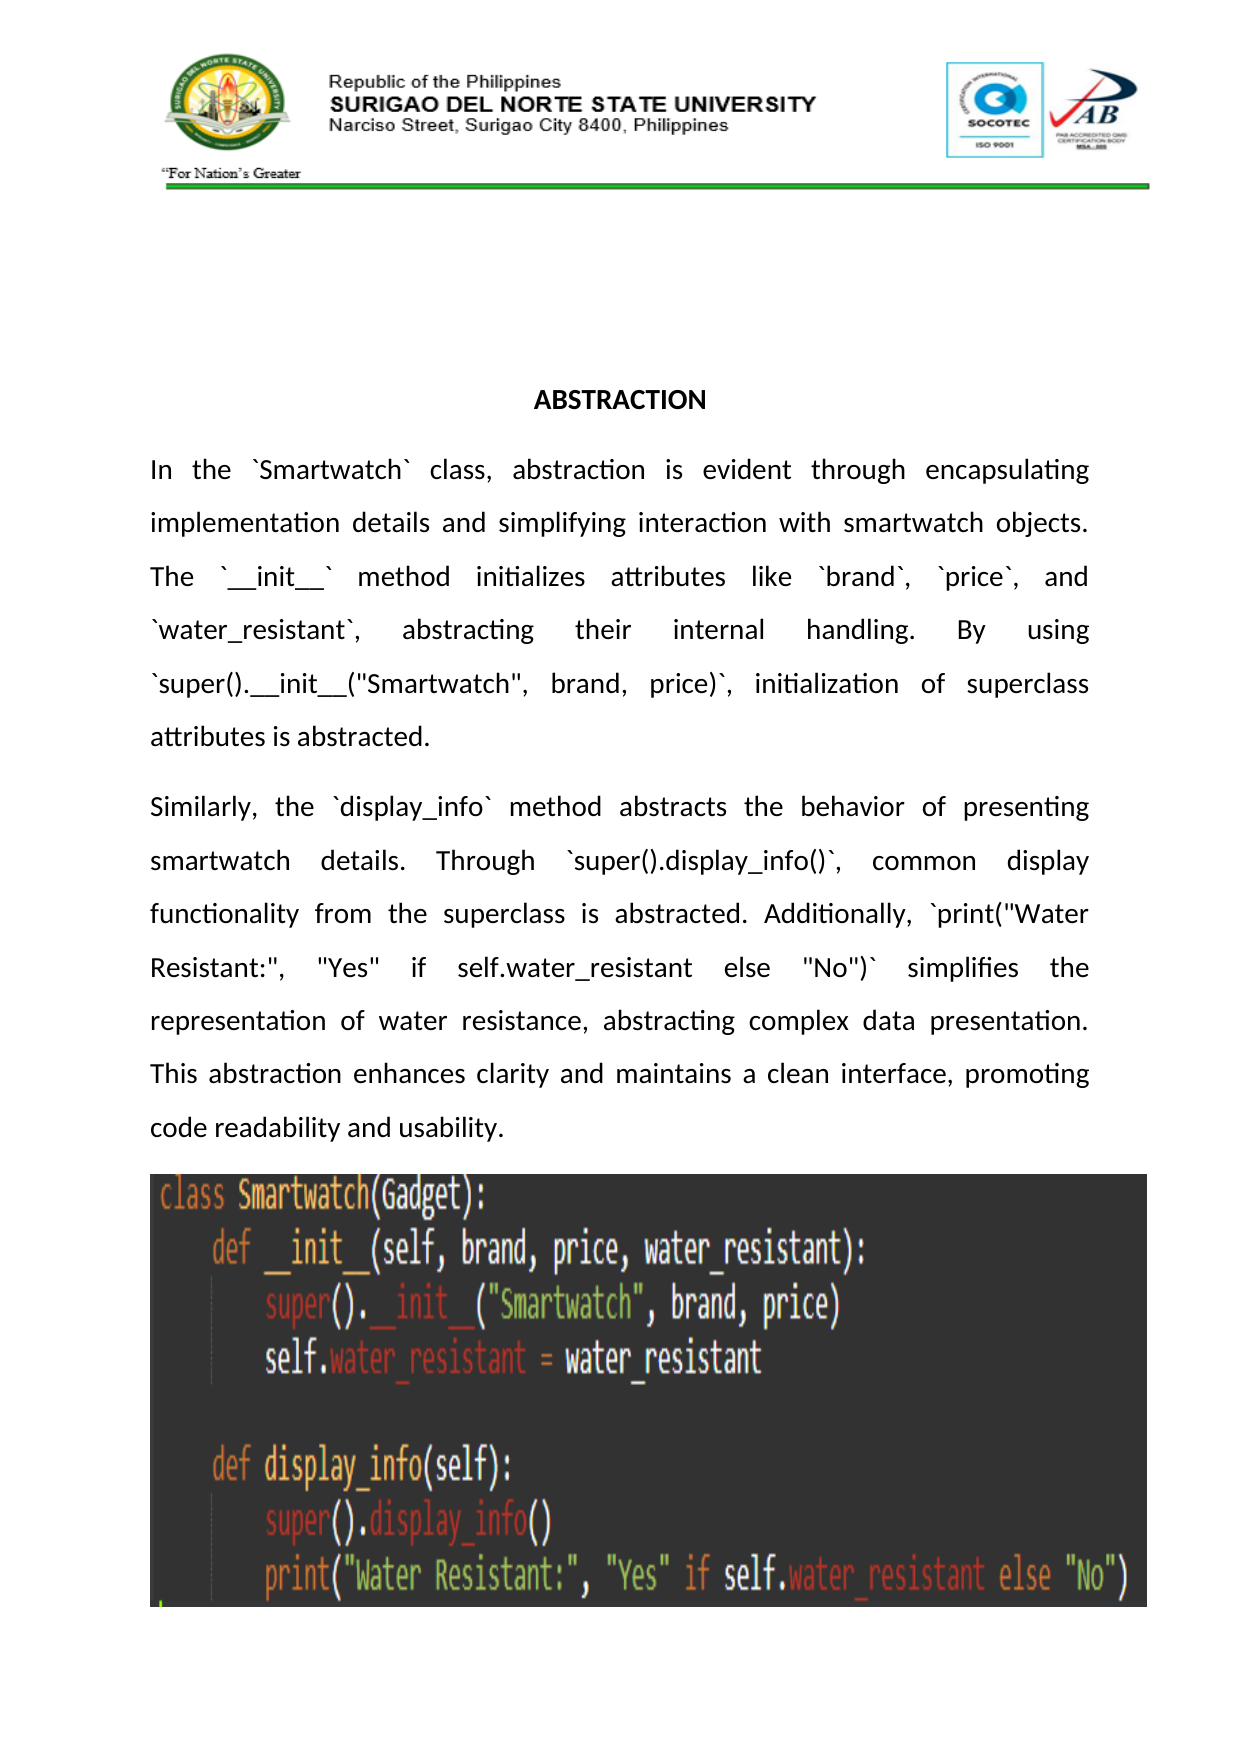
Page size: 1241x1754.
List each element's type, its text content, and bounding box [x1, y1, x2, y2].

text Similarly, the `display_info` method abstracts the behavior of presenting smartwatch details. Through `super().display_info()`, common display functionality from the superclass is abstracted. Additionally, `print("Water Resistant:", "Yes" if self.water_resistant else "No")` simplifies the representation of water resistance, abstracting complex data presentation. This abstraction enhances clarity and maintains a clean interface, promoting code readability and usability. [150, 788, 1090, 1145]
text In the `Smartwatch` class, abstraction is evident through encapsulating implementation details and simplifying interaction with smartwatch objects. The `__init__` method initializes attributes like `brand`, `price`, and `water_resistant`, abstracting their internal handling. By using `super().__init__("Smartwatch", brand, price)`, initialization of superclass attributes is abstracted. [150, 451, 1090, 754]
picture [110, 39, 1212, 196]
picture [150, 1174, 1147, 1607]
text ABSTRACTION [150, 381, 1090, 417]
